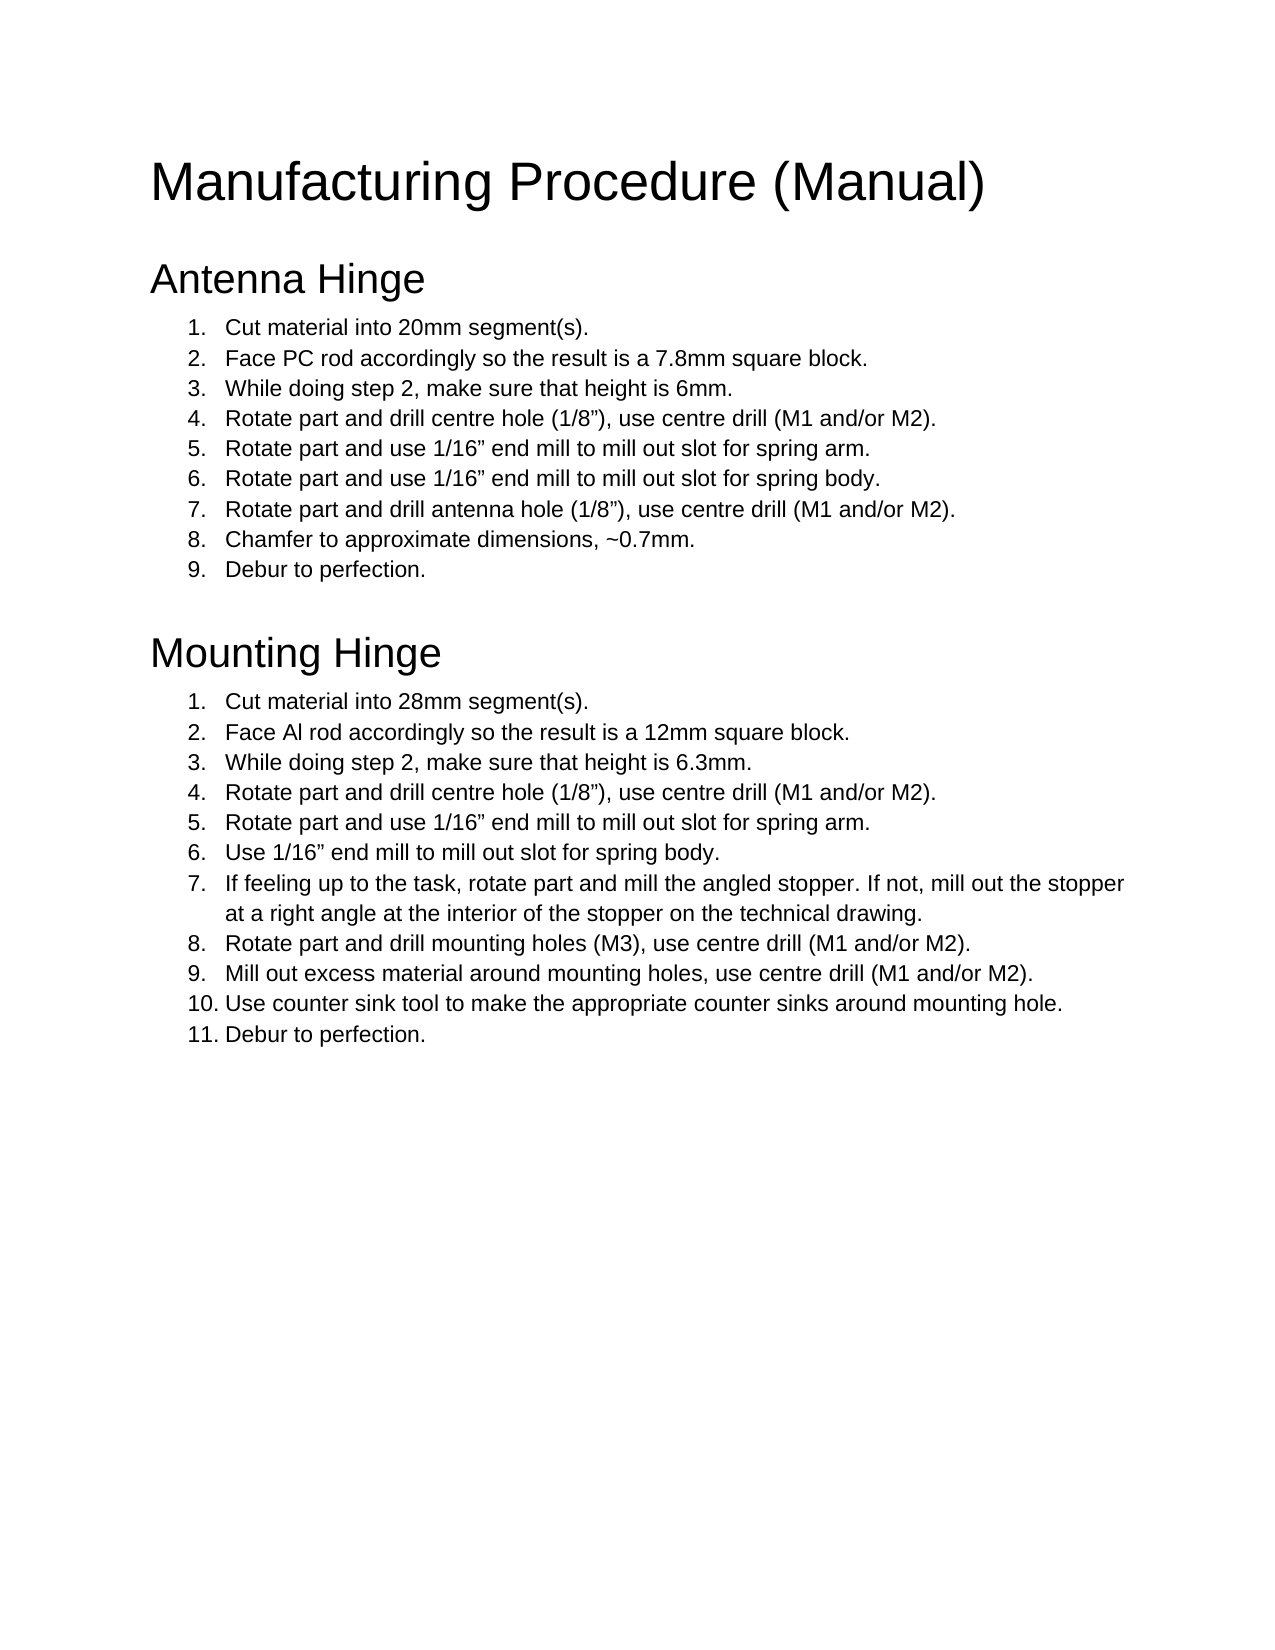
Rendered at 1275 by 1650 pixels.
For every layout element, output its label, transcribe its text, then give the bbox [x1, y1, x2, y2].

list While doing step 2, make sure that height is 6.3mm. [187, 749, 1125, 775]
list Rotate part and use 1/16” end mill to mill out slot for spring arm. [187, 435, 1125, 462]
list While doing step 2, make sure that height is 6mm. [187, 375, 1125, 401]
list Face PC rod accordingly so the result is a 7.8mm square block. [187, 344, 1125, 371]
list Rotate part and drill antenna hole (1/8”), use centre drill (M1 and/or M2). [187, 496, 1125, 522]
title Manufacturing Procedure (Manual) [150, 150, 1125, 212]
list Rotate part and drill mounting holes (M3), use centre drill (M1 and/or M2). [187, 930, 1125, 956]
list Rotate part and drill centre hole (1/8”), use centre drill (M1 and/or M2). [187, 405, 1125, 431]
list Cut material into 20mm segment(s). [187, 314, 1125, 341]
list Cut material into 28mm segment(s). [187, 688, 1125, 715]
list If feeling up to the task, rotate part and mill the angled stopper. If not, mill out the stopper at a right angle at the interior of the stopper on the technical drawing. [187, 869, 1125, 926]
subtitle Mounting Hinge [150, 628, 1125, 676]
list Rotate part and use 1/16” end mill to mill out slot for spring arm. [187, 809, 1125, 836]
list Rotate part and drill centre hole (1/8”), use centre drill (M1 and/or M2). [187, 779, 1125, 805]
list Mill out excess material around mounting holes, use centre drill (M1 and/or M2). [187, 960, 1125, 987]
list Chamfer to approximate dimensions, ~0.7mm. [187, 526, 1125, 552]
list Use 1/16” end mill to mill out slot for spring body. [187, 839, 1125, 866]
subtitle Antenna Hinge [150, 254, 1125, 302]
list Face Al rod accordingly so the result is a 12mm square block. [187, 718, 1125, 745]
list Debur to perfection. [187, 556, 1125, 582]
list Use counter sink tool to make the appropriate counter sinks around mounting hole. [187, 990, 1125, 1017]
list Debur to perfection. [187, 1021, 1125, 1047]
list Rotate part and use 1/16” end mill to mill out slot for spring body. [187, 465, 1125, 492]
